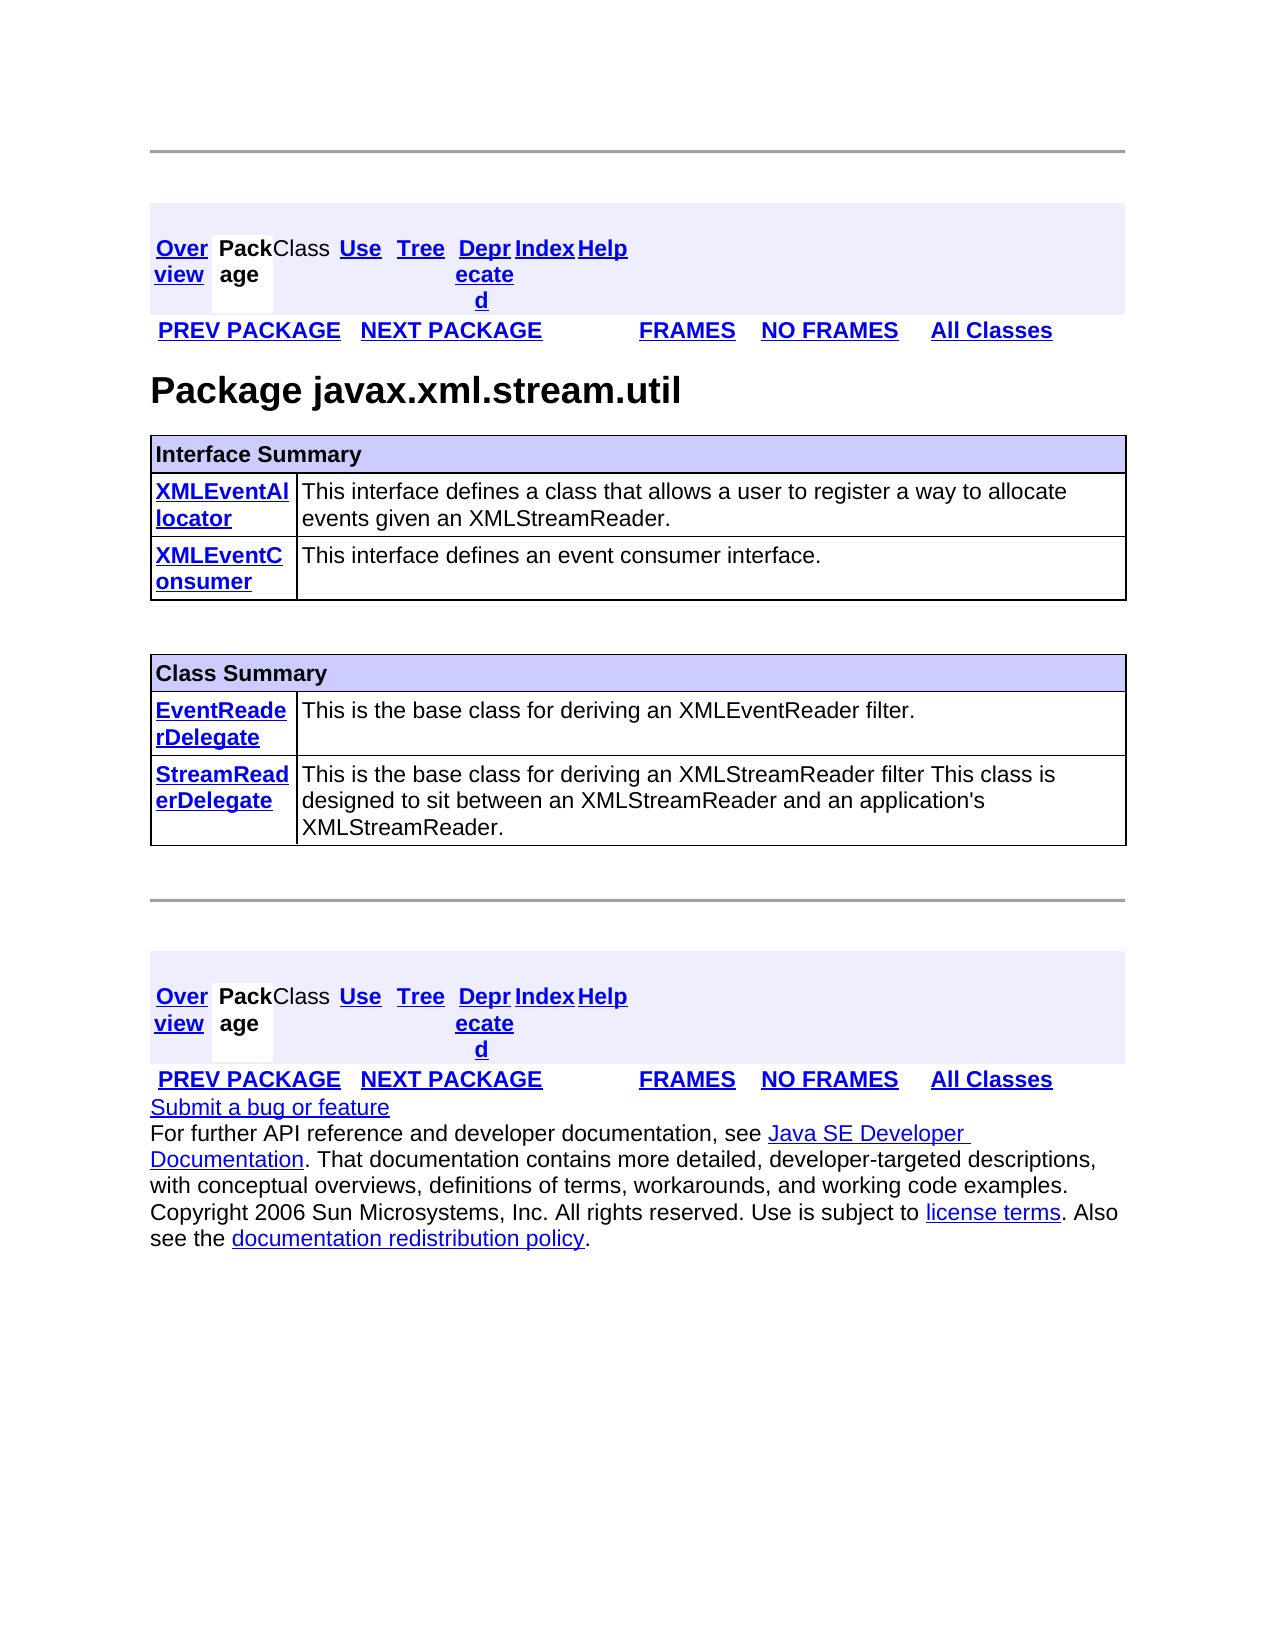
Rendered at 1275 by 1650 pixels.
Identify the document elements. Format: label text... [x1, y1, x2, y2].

table_header Interface Summary [152, 436, 1125, 472]
text Copyright 2006 Sun Microsystems, Inc. All rights reserved. Use is subject to license terms. Also see the documentation redistribution policy. [150, 1199, 1125, 1252]
table_cell XMLEventConsumer [152, 537, 296, 599]
table_cell FRAMES NO FRAMES All Classes [638, 315, 1125, 345]
table_cell This interface defines an event consumer interface. [298, 537, 1125, 599]
text For further API reference and developer documentation, see Java SE Developer Documentation. That documentation contains more detailed, developer-targeted descriptions, with conceptual overviews, definitions of terms, workarounds, and working code examples. [150, 1120, 1125, 1199]
table_cell PREV PACKAGE NEXT PACKAGE [150, 1064, 637, 1093]
table_cell This is the base class for deriving an XMLStreamReader filter This class is designed to sit between an XMLStreamReader and an application's XMLStreamReader. [298, 756, 1125, 844]
table_cell FRAMES NO FRAMES All Classes [638, 1064, 1125, 1093]
table_cell EventReaderDelegate [152, 692, 296, 754]
subtitle Package javax.xml.stream.util [150, 368, 1125, 411]
table_cell This interface defines a class that allows a user to register a way to allocate events given an XMLStreamReader. [298, 474, 1125, 536]
table_cell This is the base class for deriving an XMLEventReader filter. [298, 692, 1125, 754]
table_header [150, 951, 1125, 1064]
table_cell PREV PACKAGE NEXT PACKAGE [150, 315, 637, 345]
text Submit a bug or feature [150, 1093, 1125, 1120]
table_cell XMLEventAllocator [152, 474, 296, 536]
table_header Class Summary [152, 655, 1125, 691]
table_header [150, 203, 1125, 315]
table_cell StreamReaderDelegate [152, 756, 296, 844]
